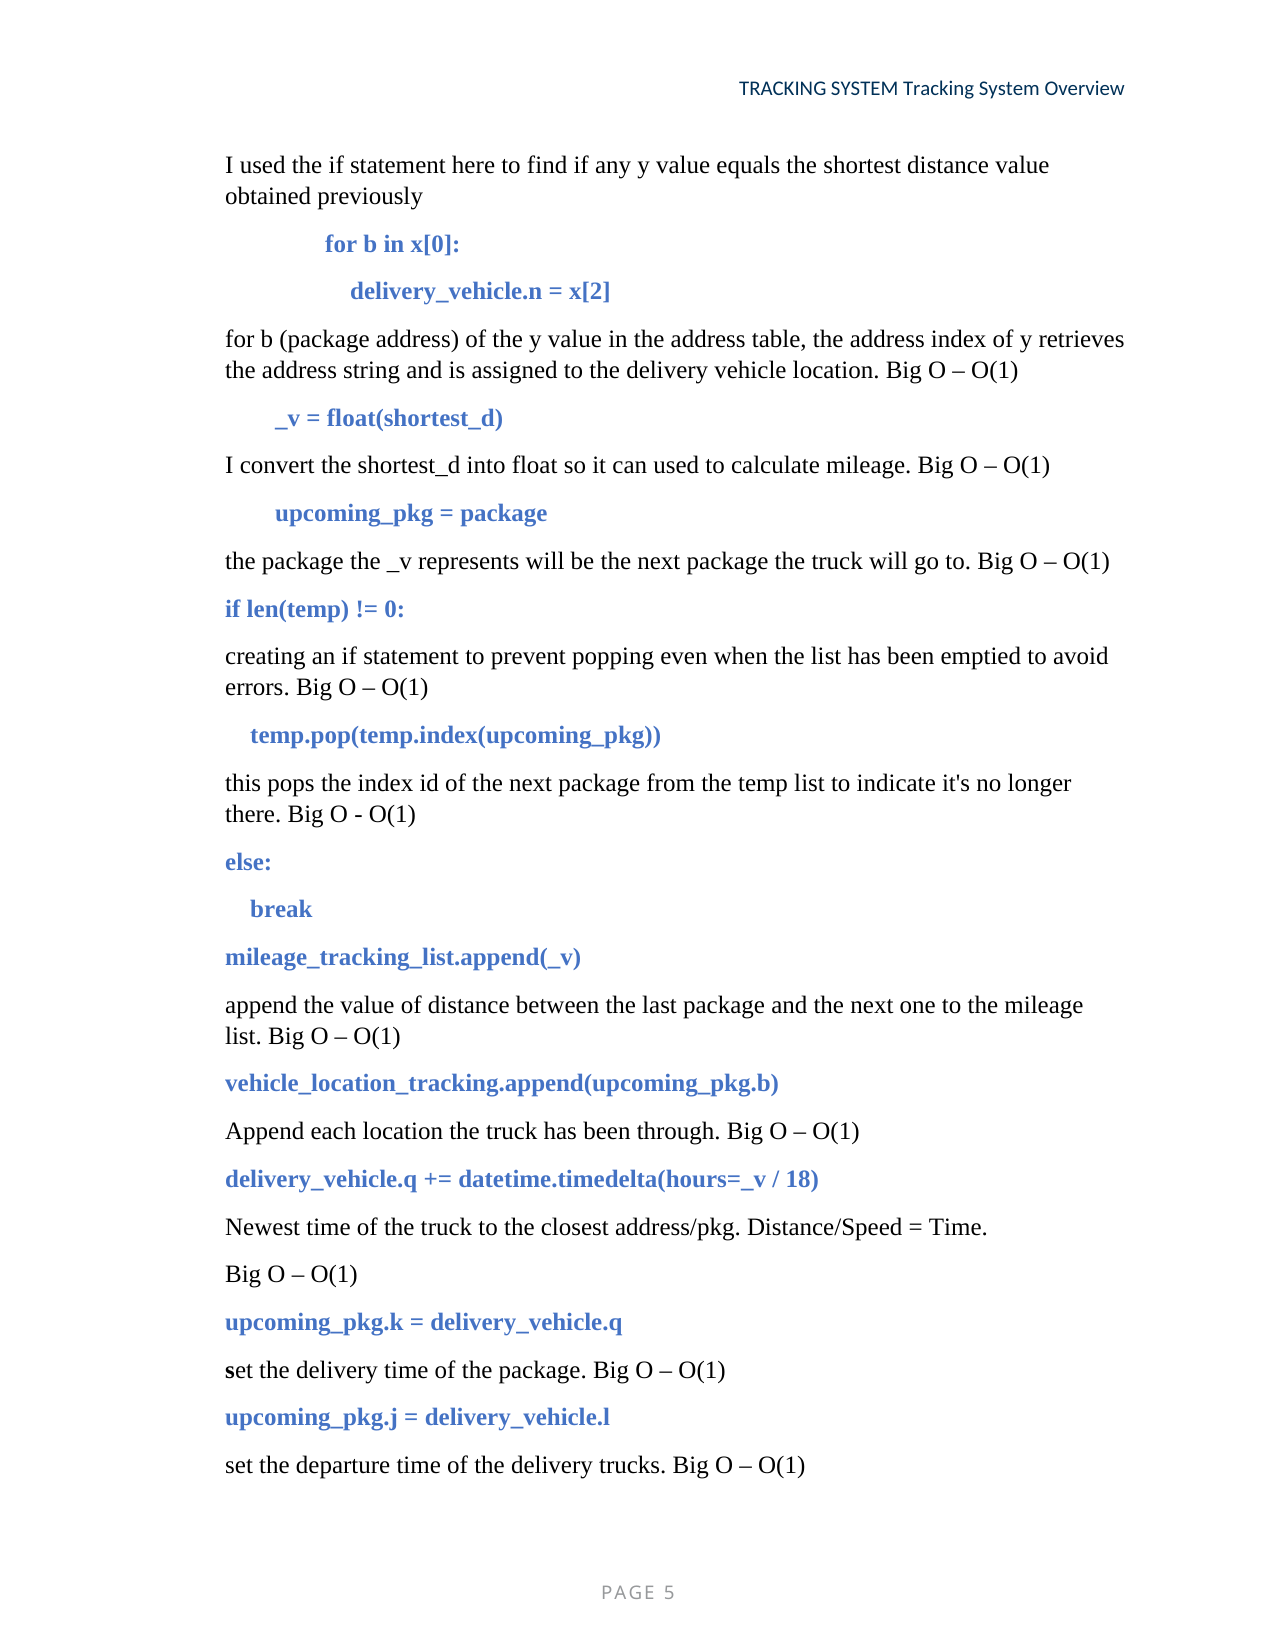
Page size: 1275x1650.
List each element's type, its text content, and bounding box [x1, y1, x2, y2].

text temp.pop(temp.index(upcoming_pkg)) [150, 720, 1125, 749]
text set the delivery time of the package. Big O – O(1) [150, 1355, 1125, 1383]
text Big O – O(1) [150, 1259, 1125, 1288]
text upcoming_pkg.k = delivery_vehicle.q [150, 1307, 1125, 1336]
text this pops the index id of the next package from the temp list to indicate it's no longer there. Big O - O(1) [225, 768, 1125, 828]
text I used the if statement here to find if any y value equals the shortest distance value obtained previously [225, 150, 1125, 210]
text creating an if statement to prevent popping even when the list has been emptied to avoid errors. Big O – O(1) [225, 641, 1125, 701]
text append the value of distance between the last package and the next one to the mileage list. Big O – O(1) [225, 990, 1125, 1049]
text vehicle_location_tracking.append(upcoming_pkg.b) [150, 1068, 1125, 1097]
text upcoming_pkg = package [150, 498, 1125, 527]
text for b (package address) of the y value in the address table, the address index of y retrieves the address string and is assigned to the delivery vehicle location. Big O – O(1) [225, 324, 1125, 384]
text Newest time of the truck to the closest address/pkg. Distance/Speed = Time. [150, 1212, 1125, 1240]
text if len(temp) != 0: [150, 594, 1125, 622]
text Append each location the truck has been through. Big O – O(1) [150, 1116, 1125, 1145]
text upcoming_pkg.j = delivery_vehicle.l [150, 1402, 1125, 1431]
text I convert the shortest_d into float so it can used to calculate mileage. Big O – O(1) [150, 451, 1125, 479]
text set the departure time of the delivery trucks. Big O – O(1) [150, 1450, 1125, 1479]
text _v = float(shortest_d) [150, 403, 1125, 432]
text mileage_tracking_list.append(_v) [150, 942, 1125, 971]
text break [150, 894, 1125, 923]
text delivery_vehicle.n = x[2] [150, 276, 1125, 305]
text delivery_vehicle.q += datetime.timedelta(hours=_v / 18) [150, 1164, 1125, 1193]
text the package the _v represents will be the next package the truck will go to. Big O – O(1) [150, 546, 1125, 575]
text else: [150, 847, 1125, 875]
text for b in x[0]: [150, 229, 1125, 257]
